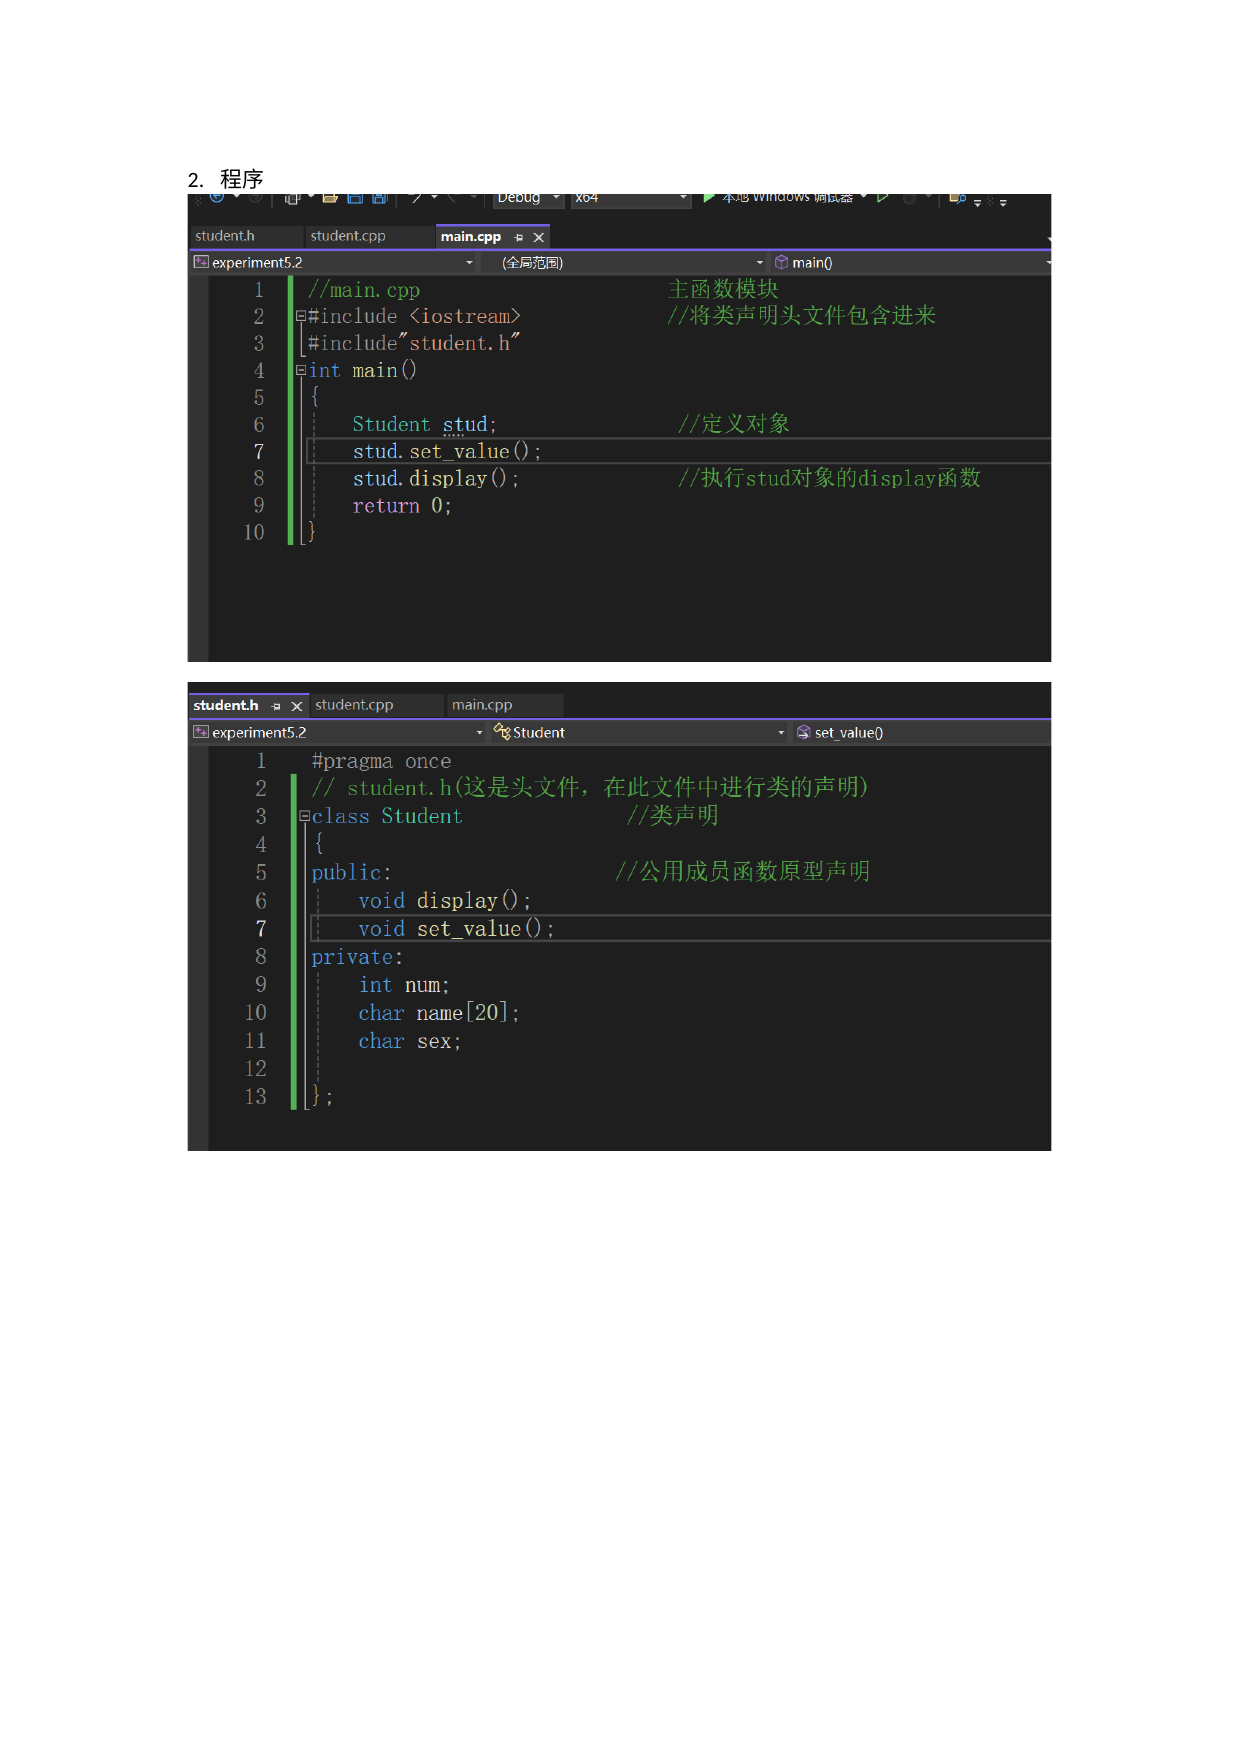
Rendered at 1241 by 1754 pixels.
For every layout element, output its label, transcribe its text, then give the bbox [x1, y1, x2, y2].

list 程序 [187, 162, 1053, 194]
picture [187, 682, 1052, 1151]
picture [187, 194, 1052, 662]
